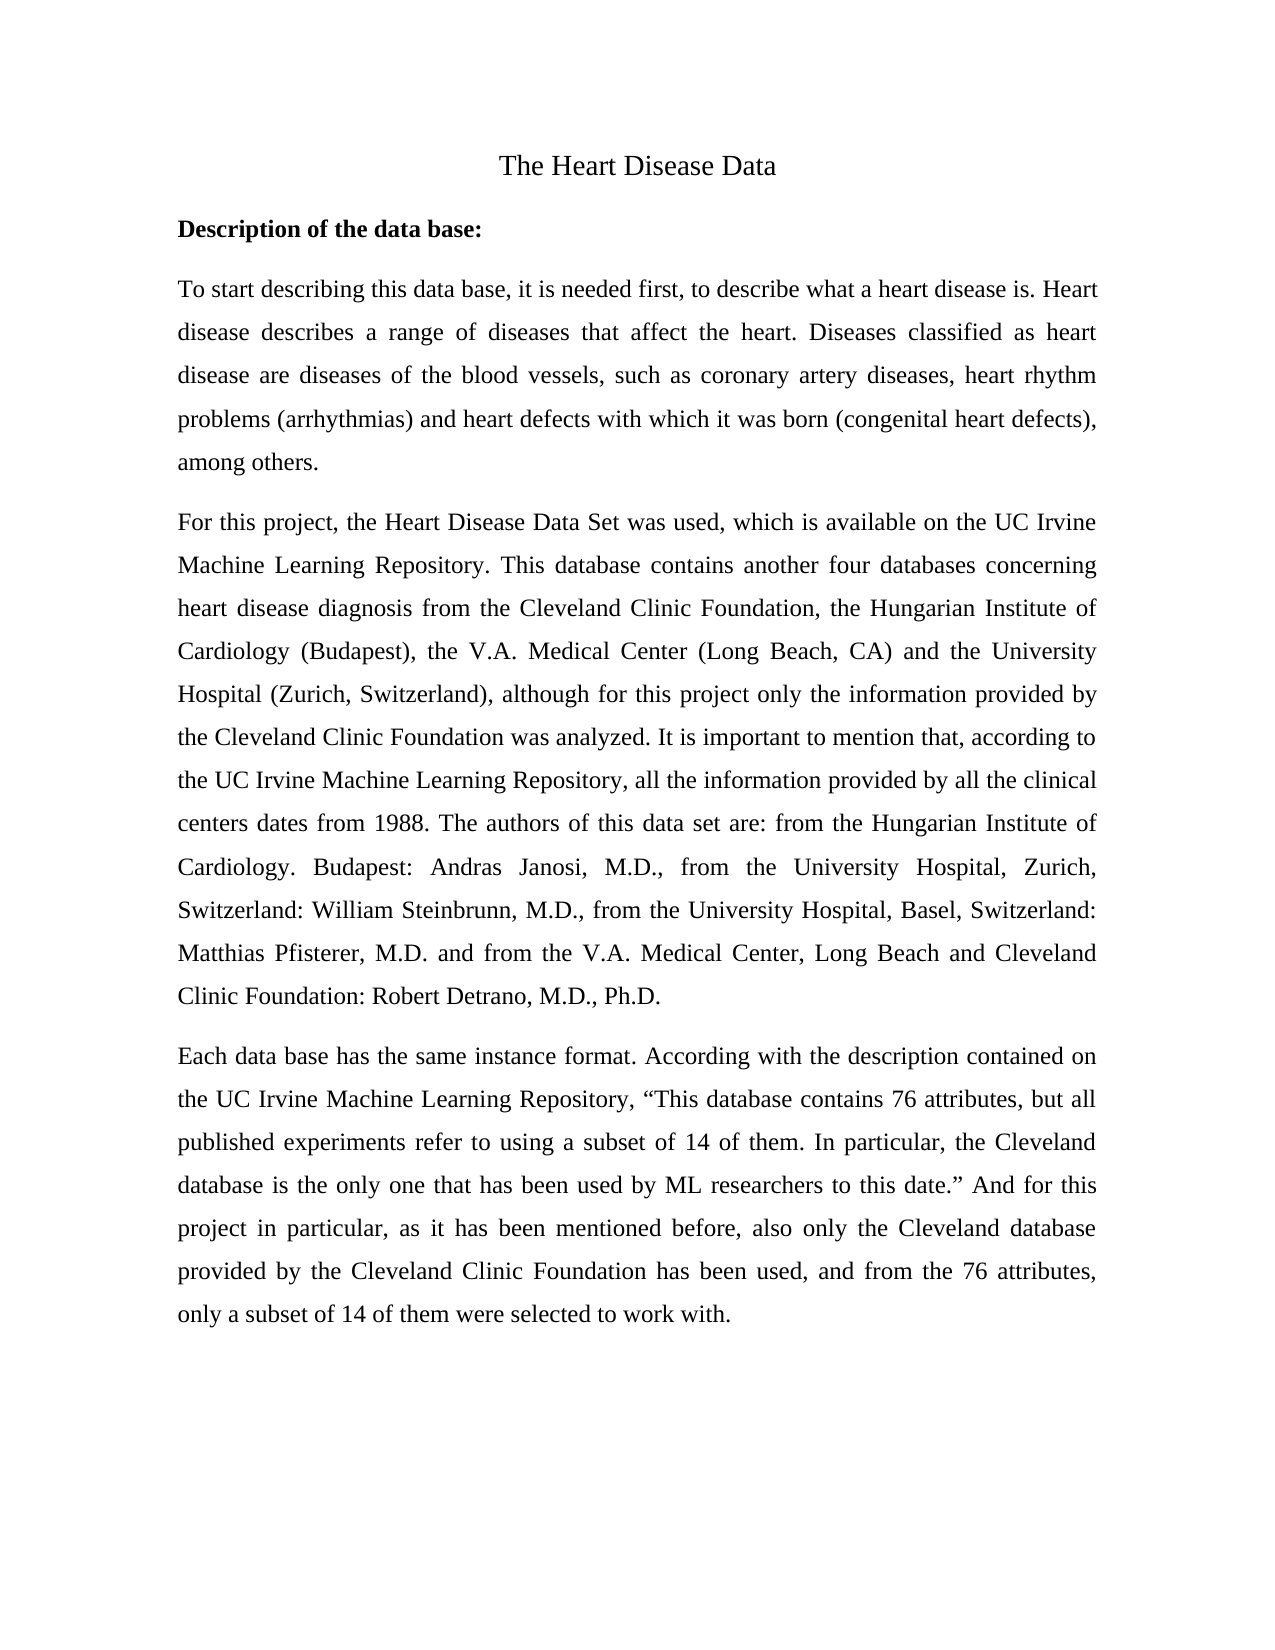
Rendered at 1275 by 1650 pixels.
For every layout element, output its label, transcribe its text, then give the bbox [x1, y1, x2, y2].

text Each data base has the same instance format. According with the description contained on the UC Irvine Machine Learning Repository, “This database contains 76 attributes, but all published experiments refer to using a subset of 14 of them. In particular, the Cleveland database is the only one that has been used by ML researchers to this date.” And for this project in particular, as it has been mentioned before, also only the Cleveland database provided by the Cleveland Clinic Foundation has been used, and from the 76 attributes, only a subset of 14 of them were selected to work with. [177, 1041, 1098, 1328]
text The Heart Disease Data [177, 148, 1098, 181]
text For this project, the Heart Disease Data Set was used, which is available on the UC Irvine Machine Learning Repository. This database contains another four databases concerning heart disease diagnosis from the Cleveland Clinic Foundation, the Hungarian Institute of Cardiology (Budapest), the V.A. Medical Center (Long Beach, CA) and the University Hospital (Zurich, Switzerland), although for this project only the information provided by the Cleveland Clinic Foundation was analyzed. It is important to mention that, according to the UC Irvine Machine Learning Repository, all the information provided by all the clinical centers dates from 1988. The authors of this data set are: from the Hungarian Institute of Cardiology. Budapest: Andras Janosi, M.D., from the University Hospital, Zurich, Switzerland: William Steinbrunn, M.D., from the University Hospital, Basel, Switzerland: Matthias Pfisterer, M.D. and from the V.A. Medical Center, Long Beach and Cleveland Clinic Foundation: Robert Detrano, M.D., Ph.D. [177, 507, 1098, 1010]
text To start describing this data base, it is needed first, to describe what a heart disease is. Heart disease describes a range of diseases that affect the heart. Diseases classified as heart disease are diseases of the blood vessels, such as coronary artery diseases, heart rhythm problems (arrhythmias) and heart defects with which it was born (congenital heart defects), among others. [177, 274, 1098, 476]
text Description of the data base: [177, 214, 1098, 243]
